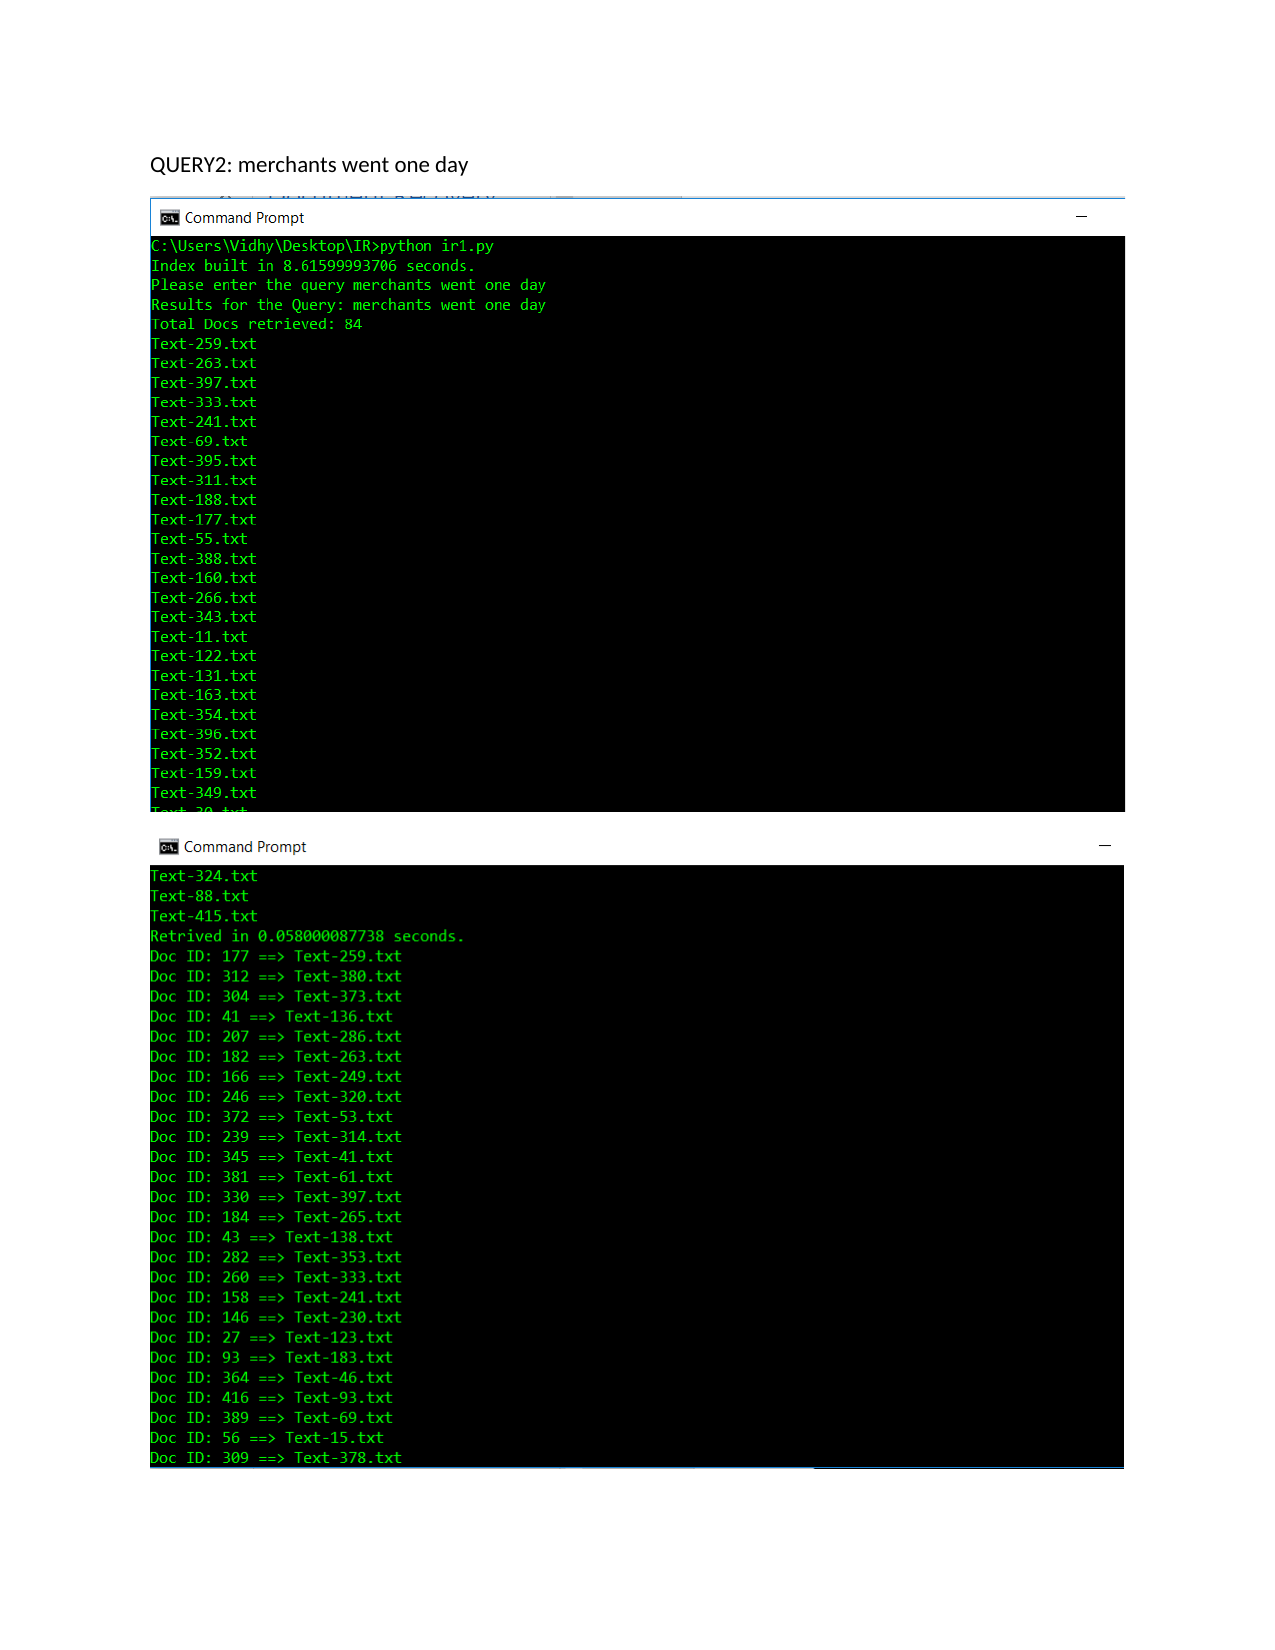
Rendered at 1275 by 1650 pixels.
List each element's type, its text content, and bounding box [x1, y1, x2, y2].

picture [150, 196, 1125, 812]
text QUERY2: merchants went one day [150, 150, 1125, 178]
picture [150, 830, 1124, 1469]
